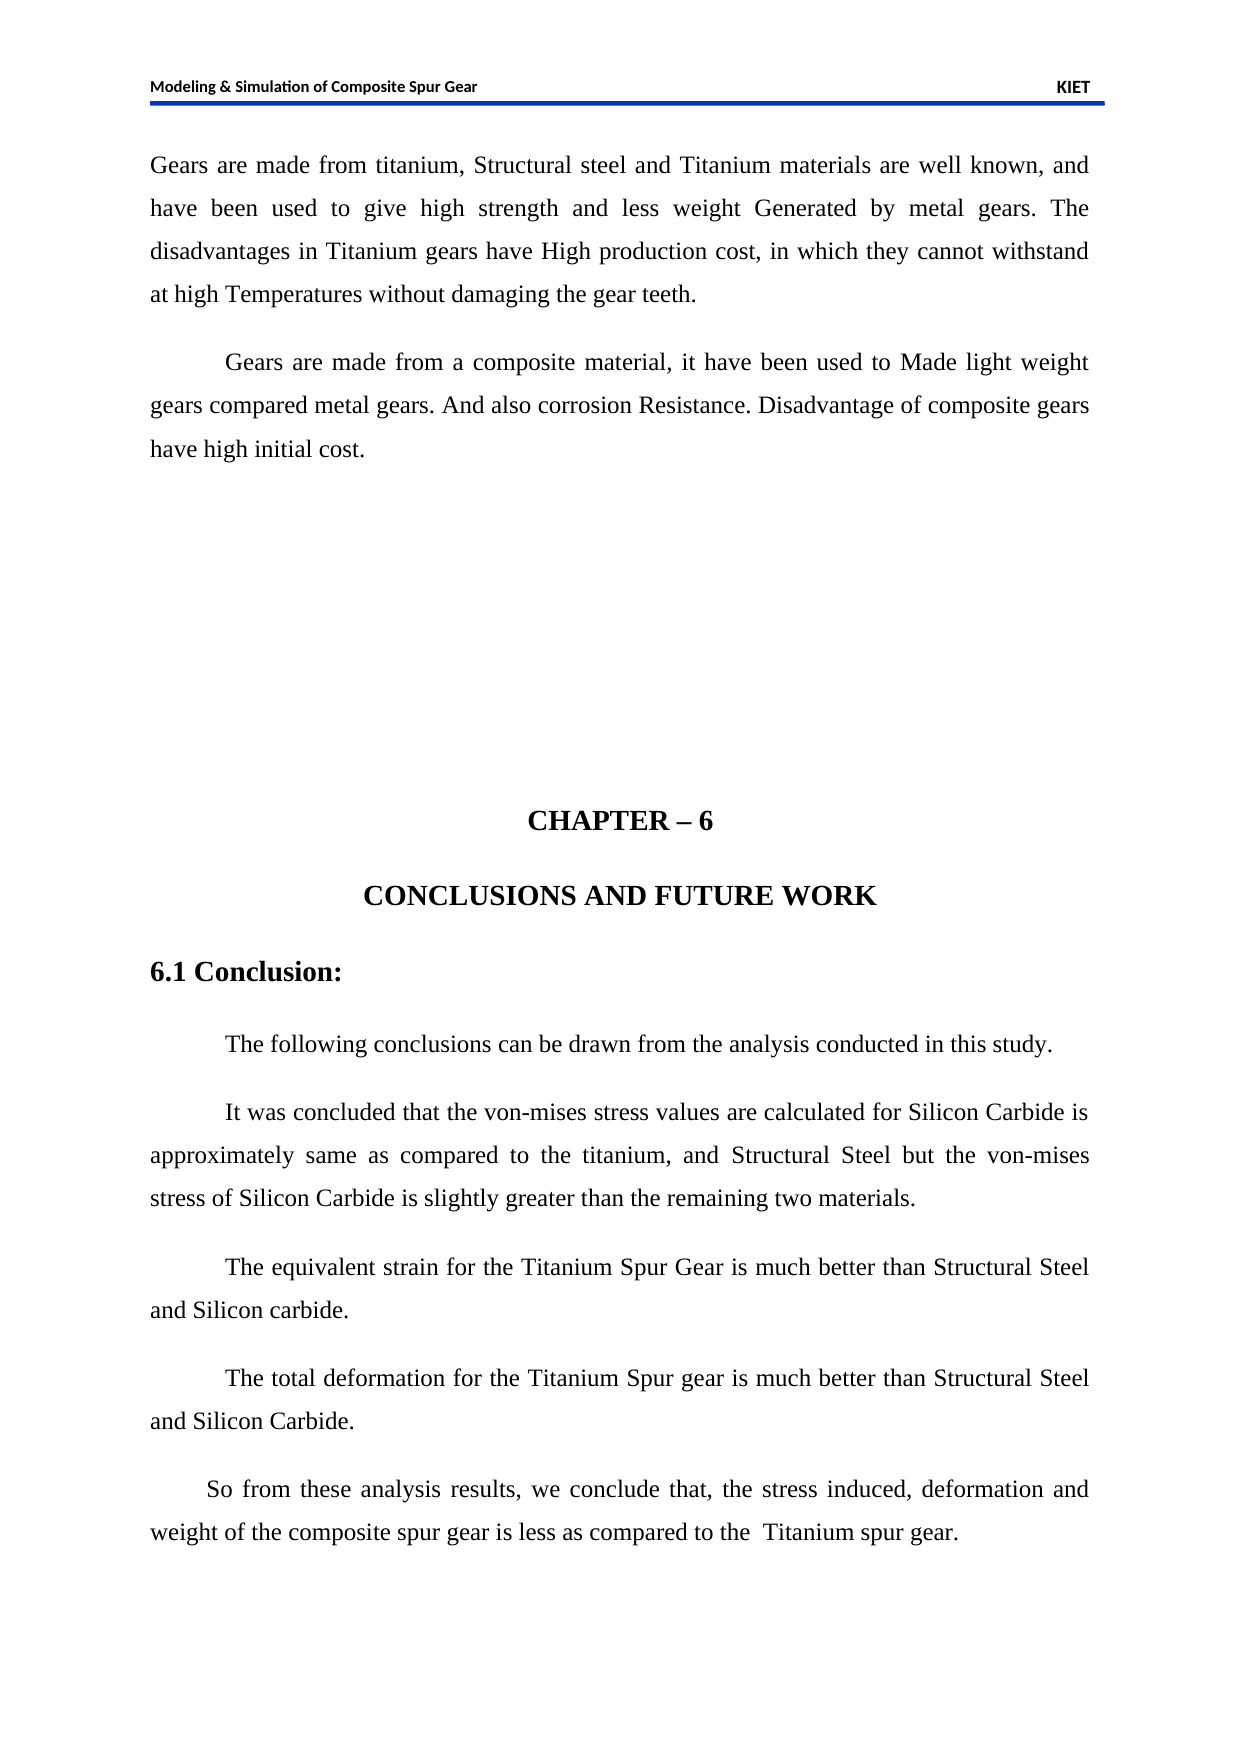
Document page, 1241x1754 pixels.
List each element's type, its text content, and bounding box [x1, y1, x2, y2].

text CONCLUSIONS AND FUTURE WORK [150, 878, 1090, 912]
text The equivalent strain for the Titanium Spur Gear is much better than Structural Steel and Silicon carbide. [150, 1252, 1090, 1323]
text The total deformation for the Titanium Spur gear is much better than Structural Steel and Silicon Carbide. [150, 1363, 1090, 1435]
text 6.1 Conclusion: [150, 954, 1090, 987]
text The following conclusions can be drawn from the analysis conducted in this study. [150, 1029, 1090, 1058]
text Gears are made from titanium, Structural steel and Titanium materials are well known, and have been used to give high strength and less weight Generated by metal gears. The disadvantages in Titanium gears have High production cost, in which they cannot withstand at high Temperatures without damaging the gear teeth. [150, 150, 1090, 308]
text Gears are made from a composite material, it have been used to Made light weight gears compared metal gears. And also corrosion Resistance. Disadvantage of composite gears have high initial cost. [150, 347, 1090, 462]
text CHAPTER – 6 [150, 803, 1090, 837]
text It was concluded that the von-mises stress values are calculated for Silicon Carbide is approximately same as compared to the titanium, and Structural Steel but the von-mises stress of Silicon Carbide is slightly greater than the remaining two materials. [150, 1097, 1090, 1212]
text So from these analysis results, we conclude that, the stress induced, deformation and weight of the composite spur gear is less as compared to the Titanium spur gear. [150, 1474, 1090, 1546]
